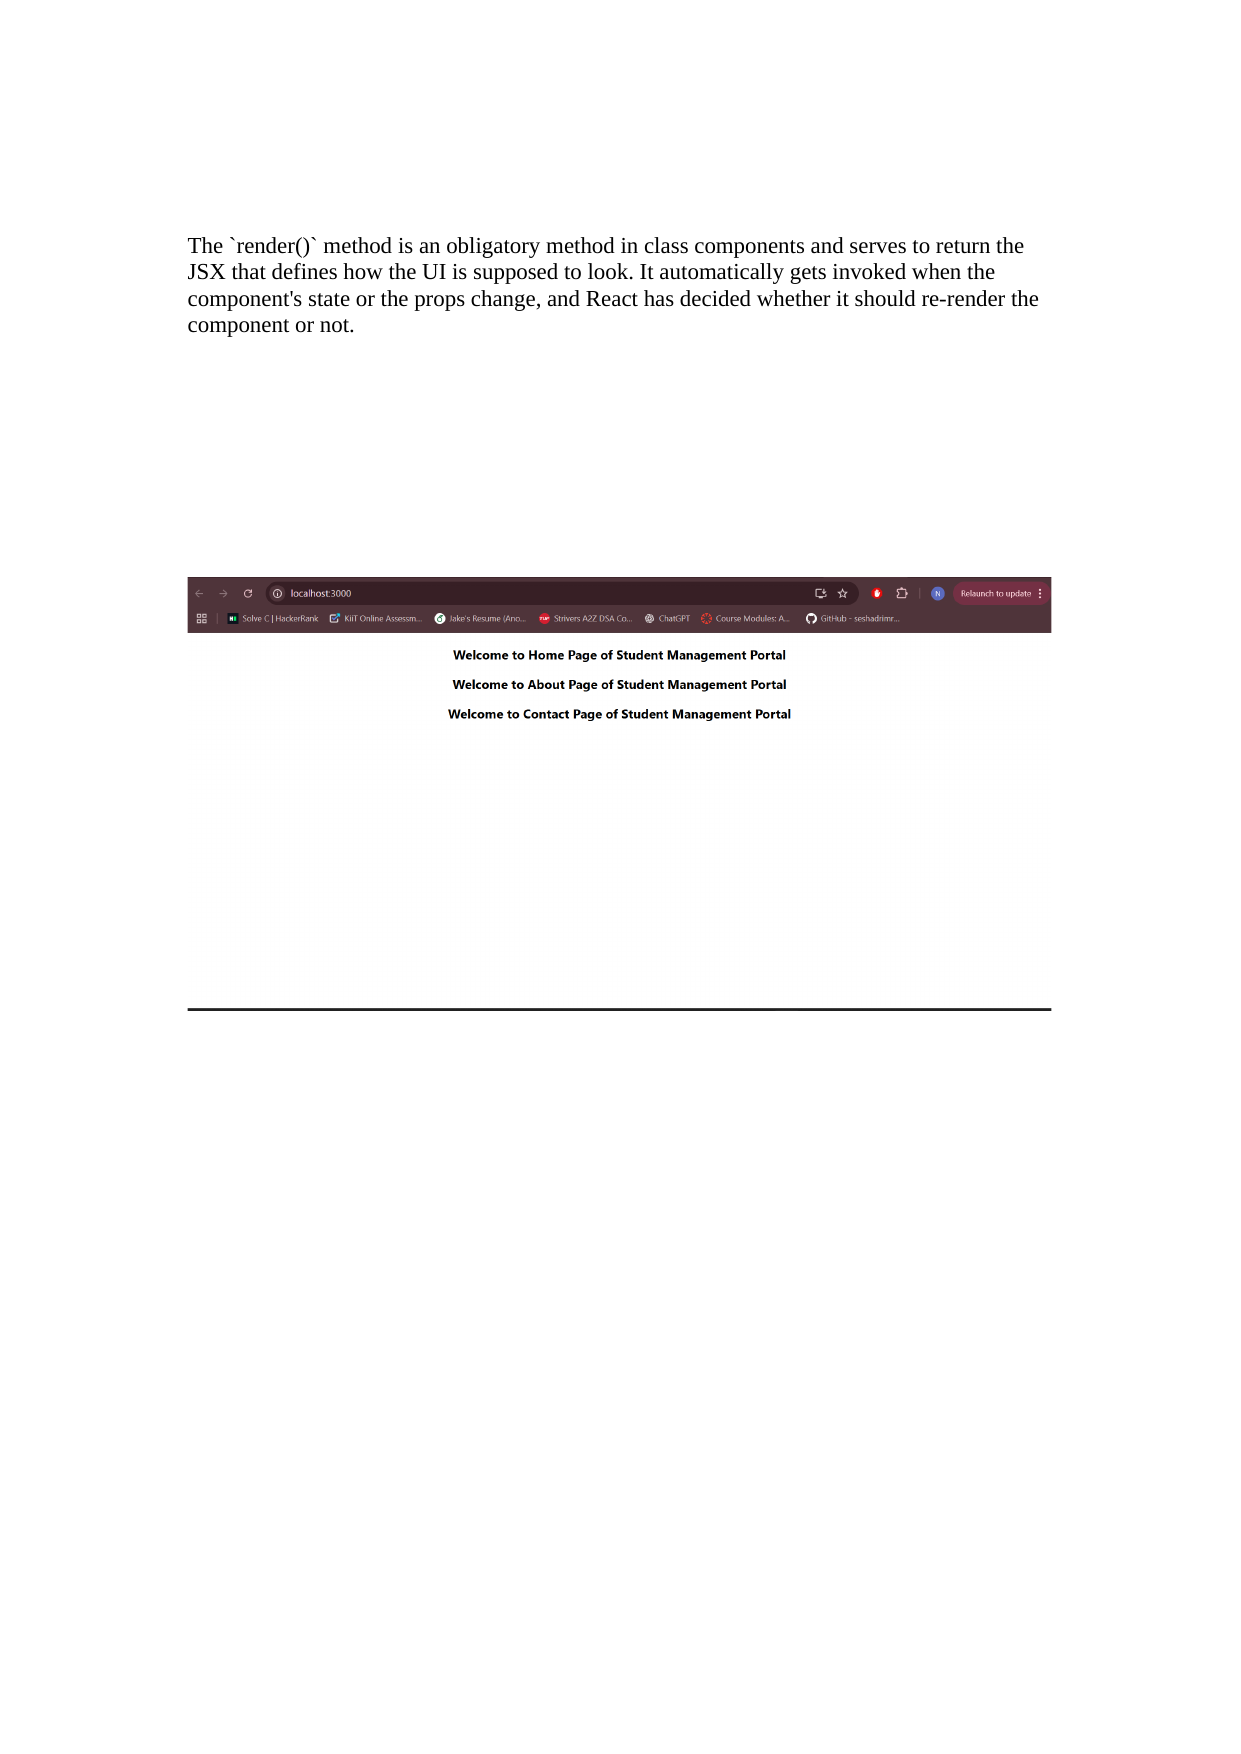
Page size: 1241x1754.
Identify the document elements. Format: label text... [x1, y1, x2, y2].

picture [187, 577, 1052, 1011]
text The `render()` method is an obligatory method in class components and serves to return the JSX that defines how the UI is supposed to look. It automatically gets invoked when the component's state or the props change, and React has decided whether it should re-render the component or not. [187, 232, 1053, 337]
